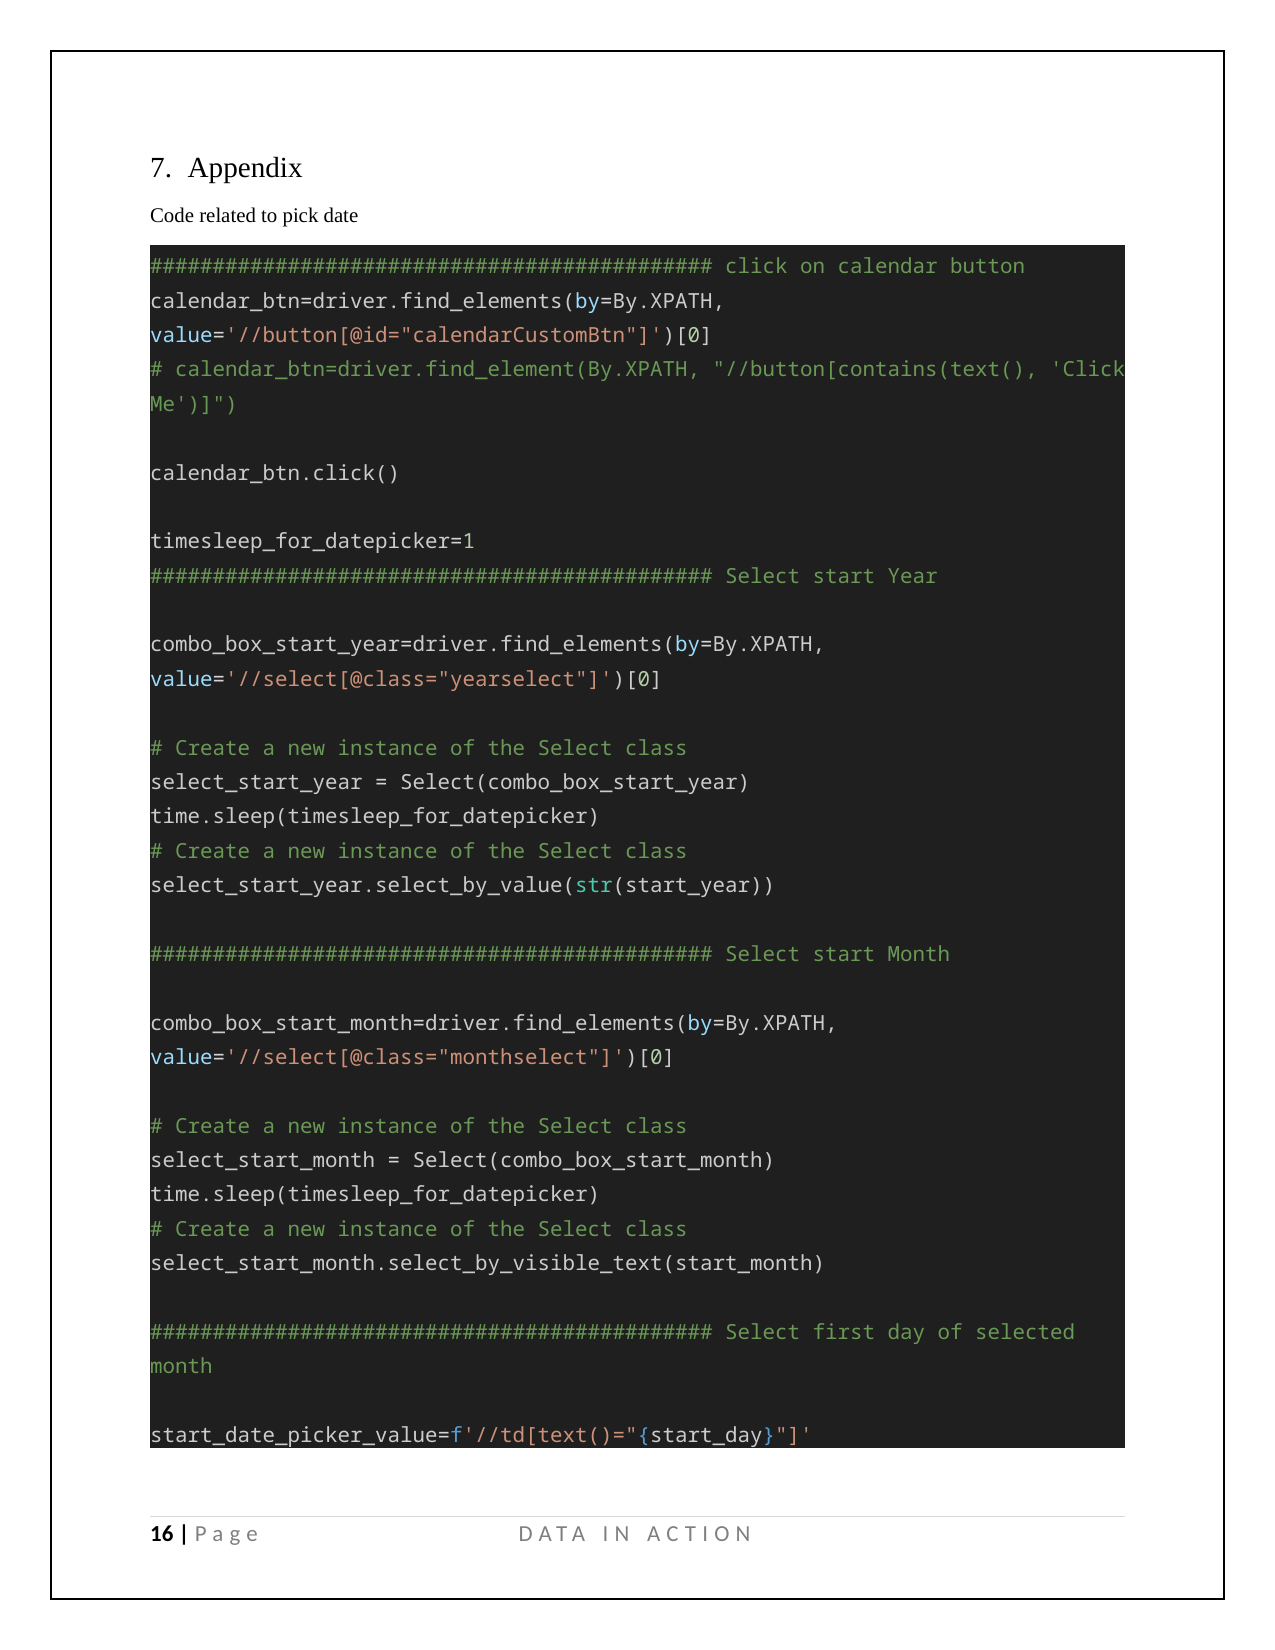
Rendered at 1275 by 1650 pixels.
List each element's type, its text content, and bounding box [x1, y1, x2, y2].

text calendar_btn=driver.find_elements(by=By.XPATH, value='//button[@id="calendarCustomBtn"]')[0] [150, 280, 1125, 348]
text # Create a new instance of the Select class [150, 830, 1125, 864]
text combo_box_start_month=driver.find_elements(by=By.XPATH, value='//select[@class="monthselect"]')[0] [150, 1002, 1125, 1070]
text ############################################# Select start Year [150, 555, 1125, 589]
text select_start_month.select_by_visible_text(start_month) [150, 1242, 1125, 1277]
text time.sleep(timesleep_for_datepicker) [150, 1173, 1125, 1208]
text select_start_year = Select(combo_box_start_year) [150, 761, 1125, 795]
text calendar_btn.click() [150, 452, 1125, 486]
text # Create a new instance of the Select class [150, 1105, 1125, 1139]
text time.sleep(timesleep_for_datepicker) [150, 795, 1125, 830]
text # Create a new instance of the Select class [150, 1208, 1125, 1242]
text ############################################# Select start Month [150, 933, 1125, 967]
list Appendix [150, 150, 1125, 183]
text # Create a new instance of the Select class [150, 727, 1125, 761]
text ############################################# Select first day of selected month [150, 1311, 1125, 1380]
text select_start_year.select_by_value(str(start_year)) [150, 864, 1125, 898]
text start_date_picker_value=f'//td[text()="{start_day}"]' [150, 1414, 1125, 1448]
text select_start_month = Select(combo_box_start_month) [150, 1139, 1125, 1173]
text combo_box_start_year=driver.find_elements(by=By.XPATH, value='//select[@class="yearselect"]')[0] [150, 623, 1125, 692]
text Code related to pick date [150, 203, 1125, 227]
text timesleep_for_datepicker=1 [150, 520, 1125, 555]
text ############################################# click on calendar button [150, 245, 1125, 280]
text # calendar_btn=driver.find_element(By.XPATH, "//button[contains(text(), 'Click Me')]") [150, 348, 1125, 417]
